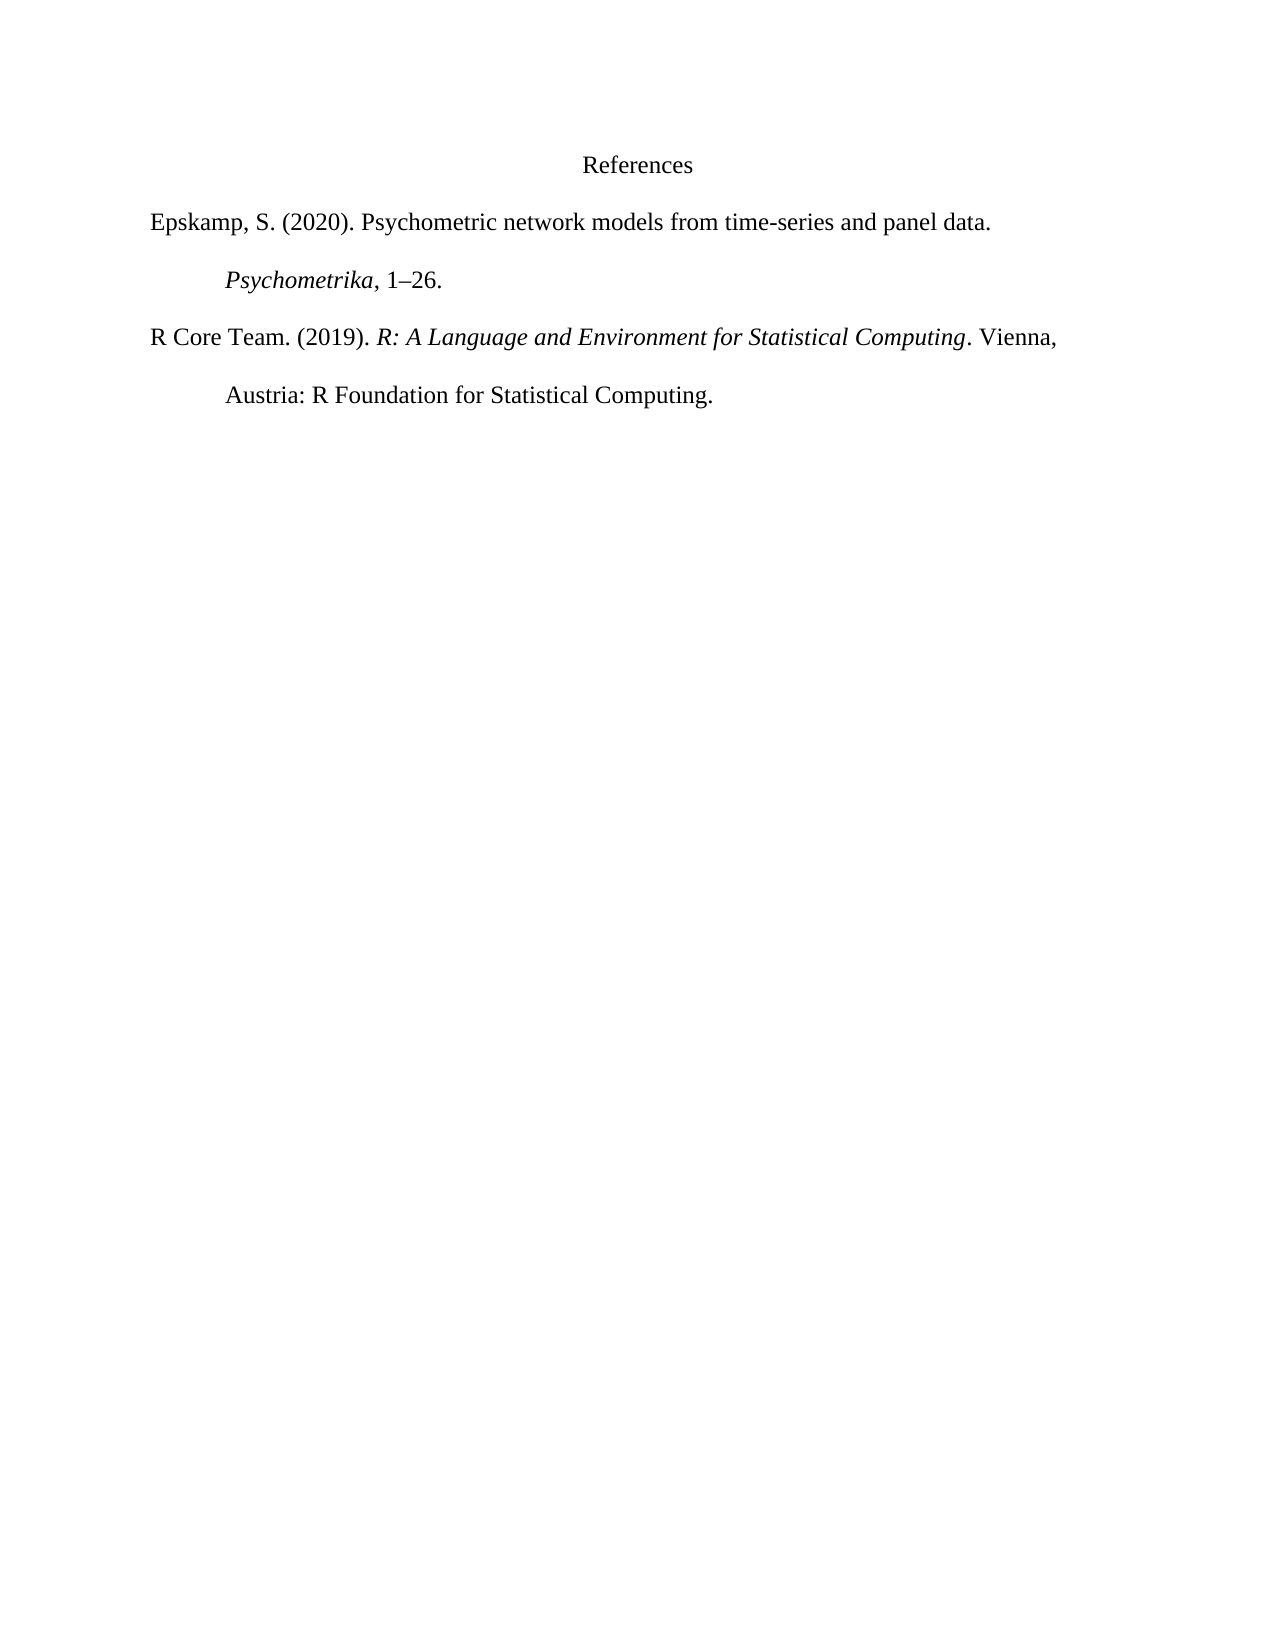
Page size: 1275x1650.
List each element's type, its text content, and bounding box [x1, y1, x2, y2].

text Epskamp, S. (2020). Psychometric network models from time-series and panel data. Psychometrika, 1–26. [150, 207, 1125, 294]
subtitle References [150, 150, 1125, 179]
text R Core Team. (2019). R: A Language and Environment for Statistical Computing. Vienna, Austria: R Foundation for Statistical Computing. [150, 322, 1125, 409]
